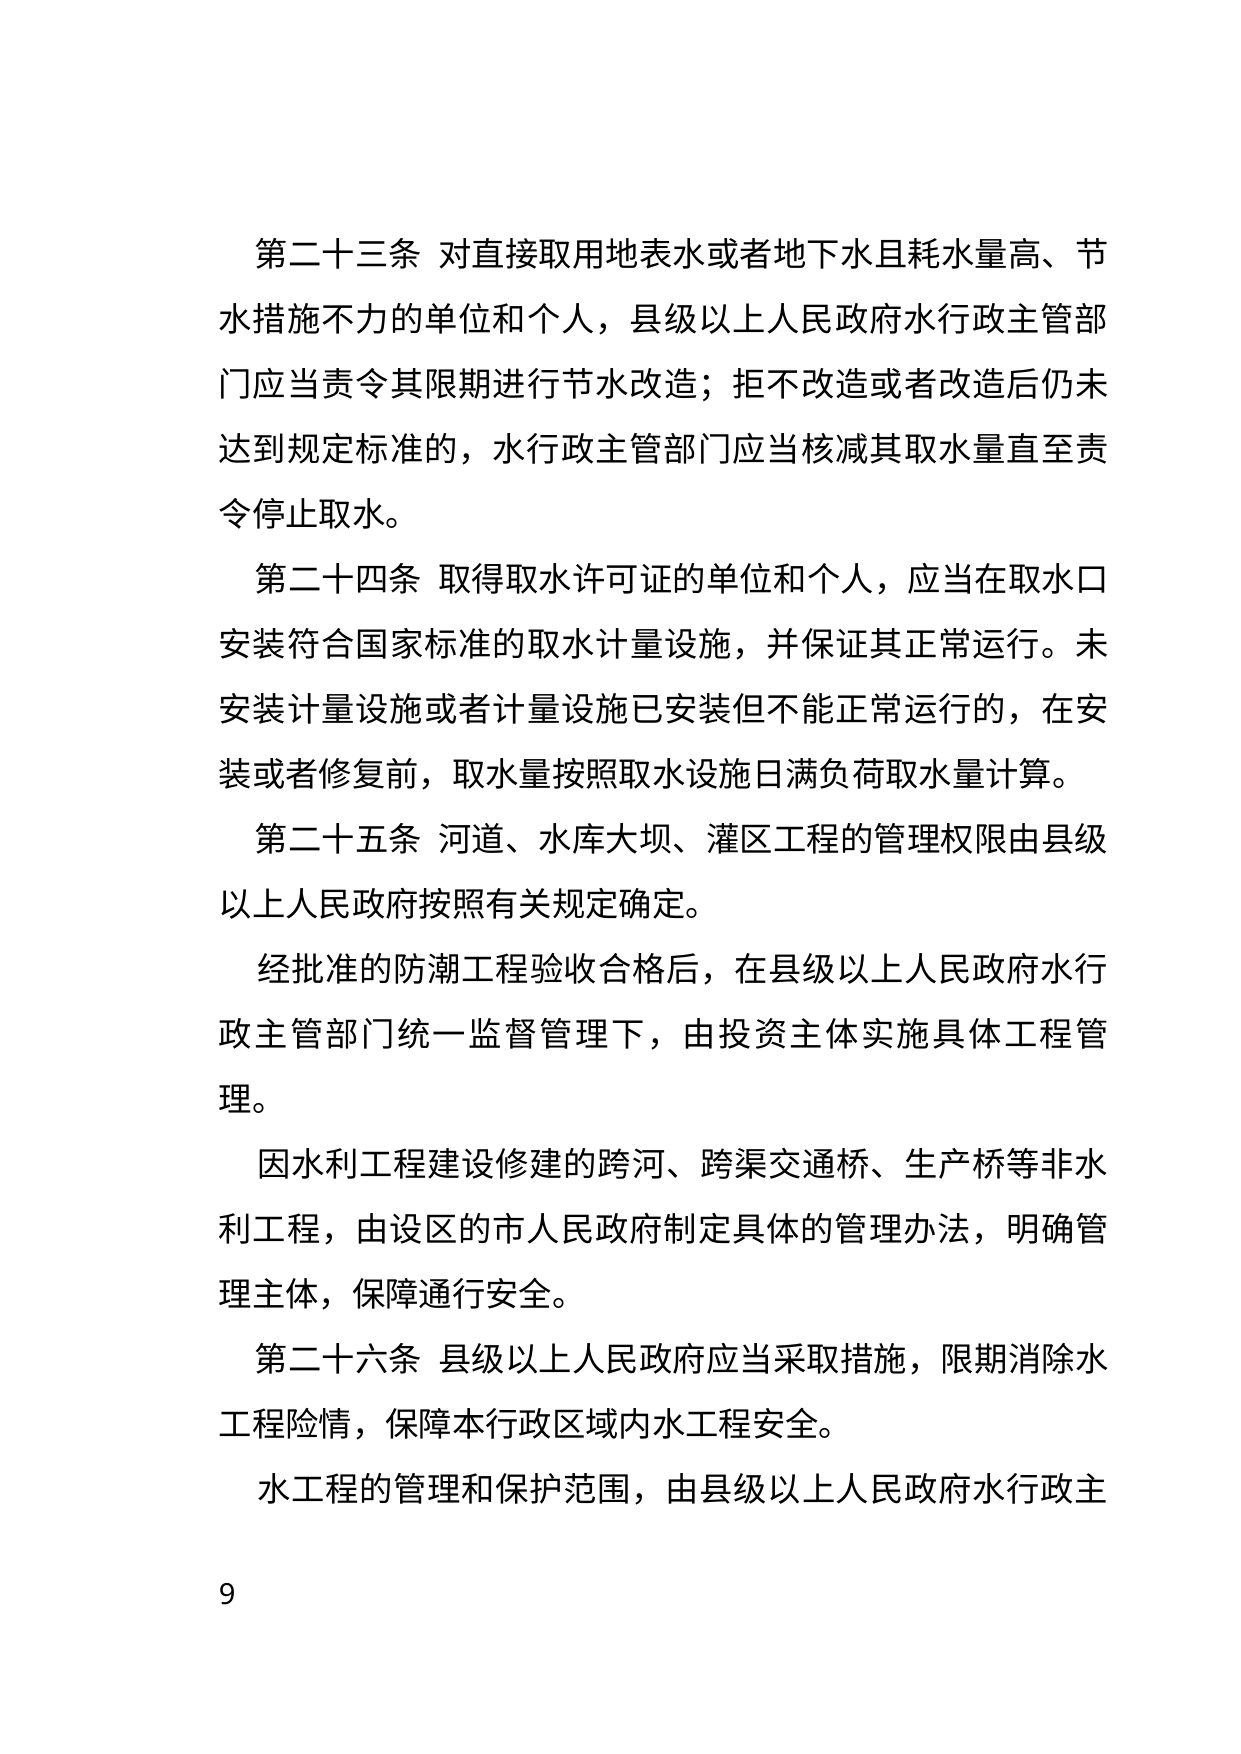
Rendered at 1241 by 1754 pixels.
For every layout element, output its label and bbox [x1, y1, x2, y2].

text [218, 219, 1110, 1519]
